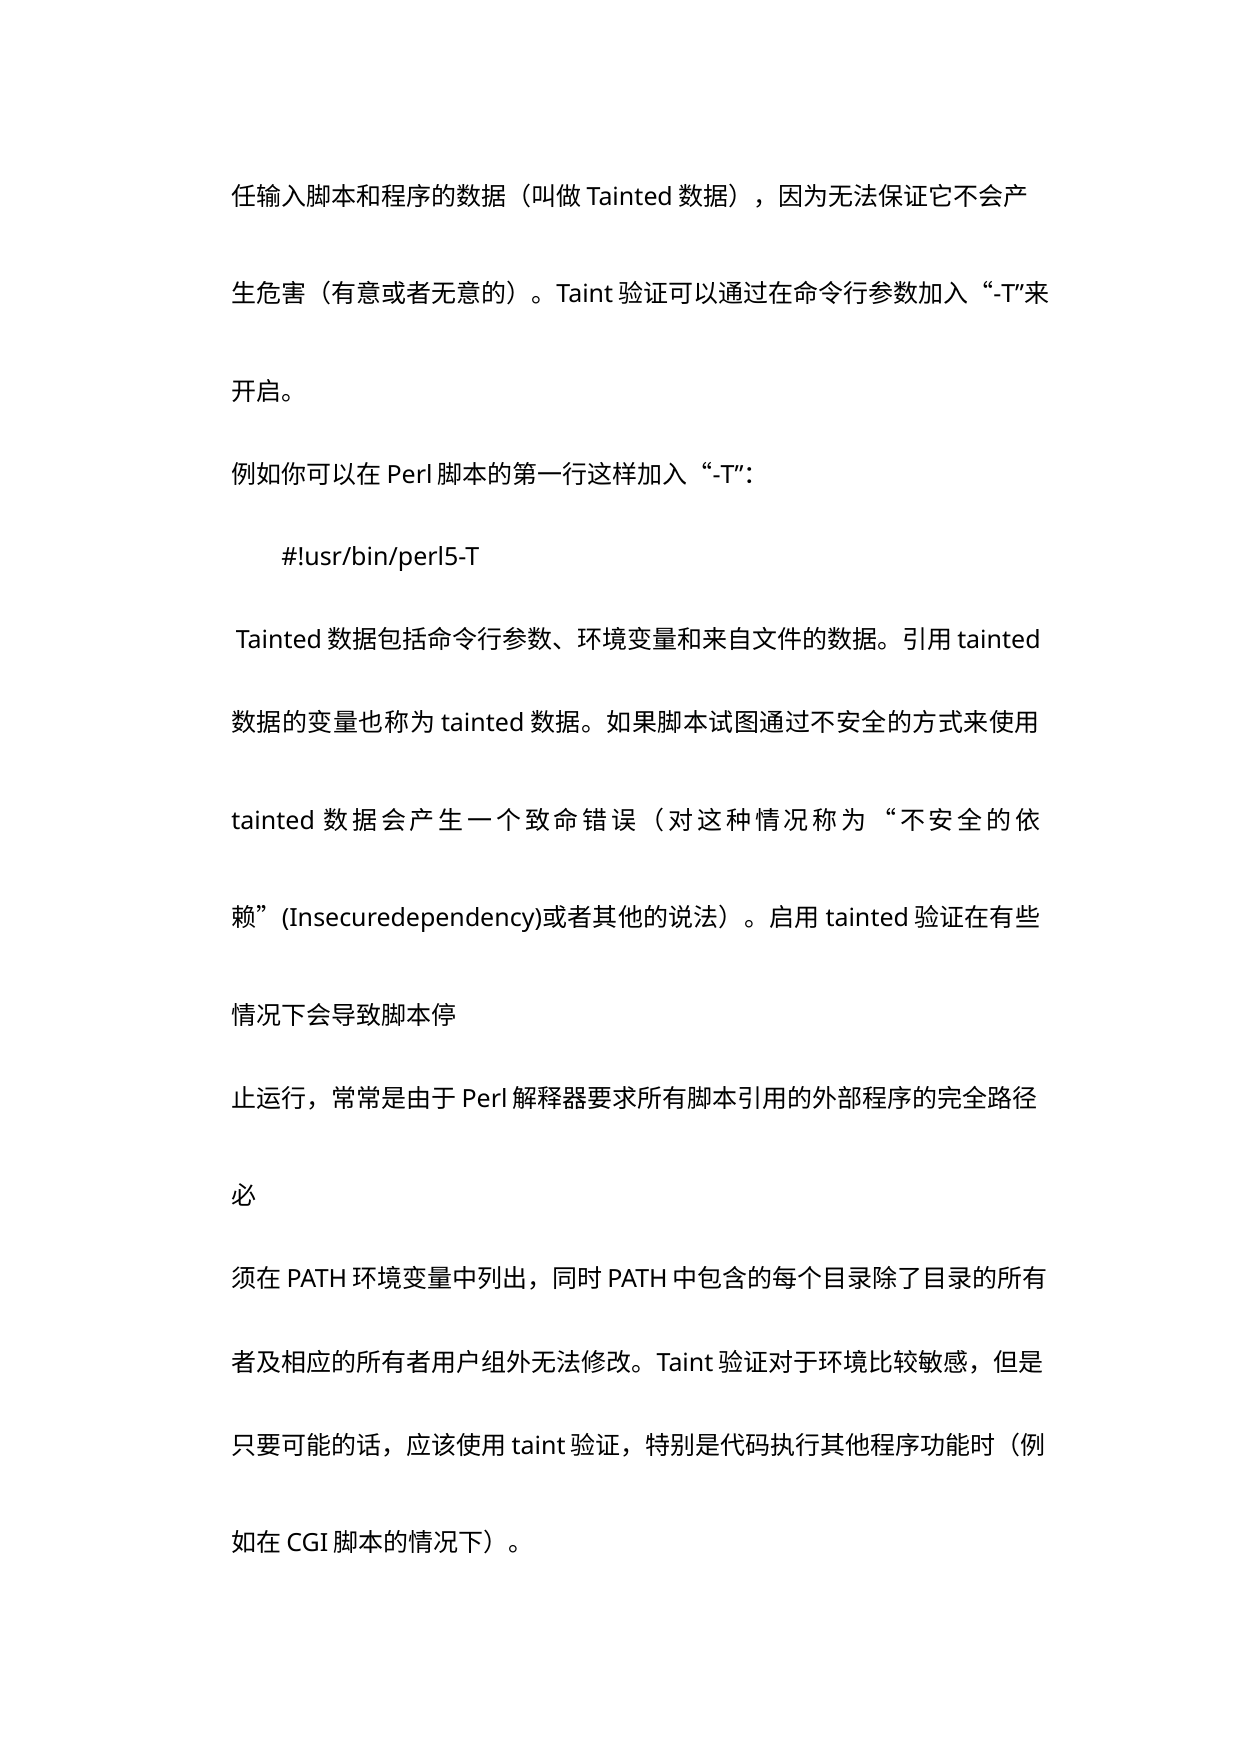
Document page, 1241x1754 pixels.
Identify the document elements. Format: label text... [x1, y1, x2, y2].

text 只要可能的话，应该使用taint验证，特别是代码执行其他程序功能时（例如在CGI脚本的情况下）。 [231, 1411, 1053, 1573]
text 须在PATH环境变量中列出，同时PATH中包含的每个目录除了目录的所有 [231, 1244, 1053, 1309]
text 例如你可以在Perl脚本的第一行这样加入“-T”： [231, 440, 1053, 505]
text 止运行，常常是由于Perl解释器要求所有脚本引用的外部程序的完全路径必 [231, 1064, 1053, 1226]
text Tainted数据包括命令行参数、环境变量和来自文件的数据。引用tainted [187, 605, 1040, 670]
text #!usr/bin/perl5-T [281, 523, 1053, 588]
text 数据的变量也称为tainted数据。如果脚本试图通过不安全的方式来使用tainted数据会产生一个致命错误（对这种情况称为“不安全的依赖”(Insecuredependency)或者其他的说法）。启用tainted验证在有些情况下会导致脚本停 [231, 688, 1040, 1046]
text 者及相应的所有者用户组外无法修改。Taint验证对于环境比较敏感，但是 [231, 1328, 1053, 1393]
text 任输入脚本和程序的数据（叫做Tainted数据），因为无法保证它不会产生危害（有意或者无意的）。Taint验证可以通过在命令行参数加入“-T”来开启。 [231, 162, 1053, 422]
